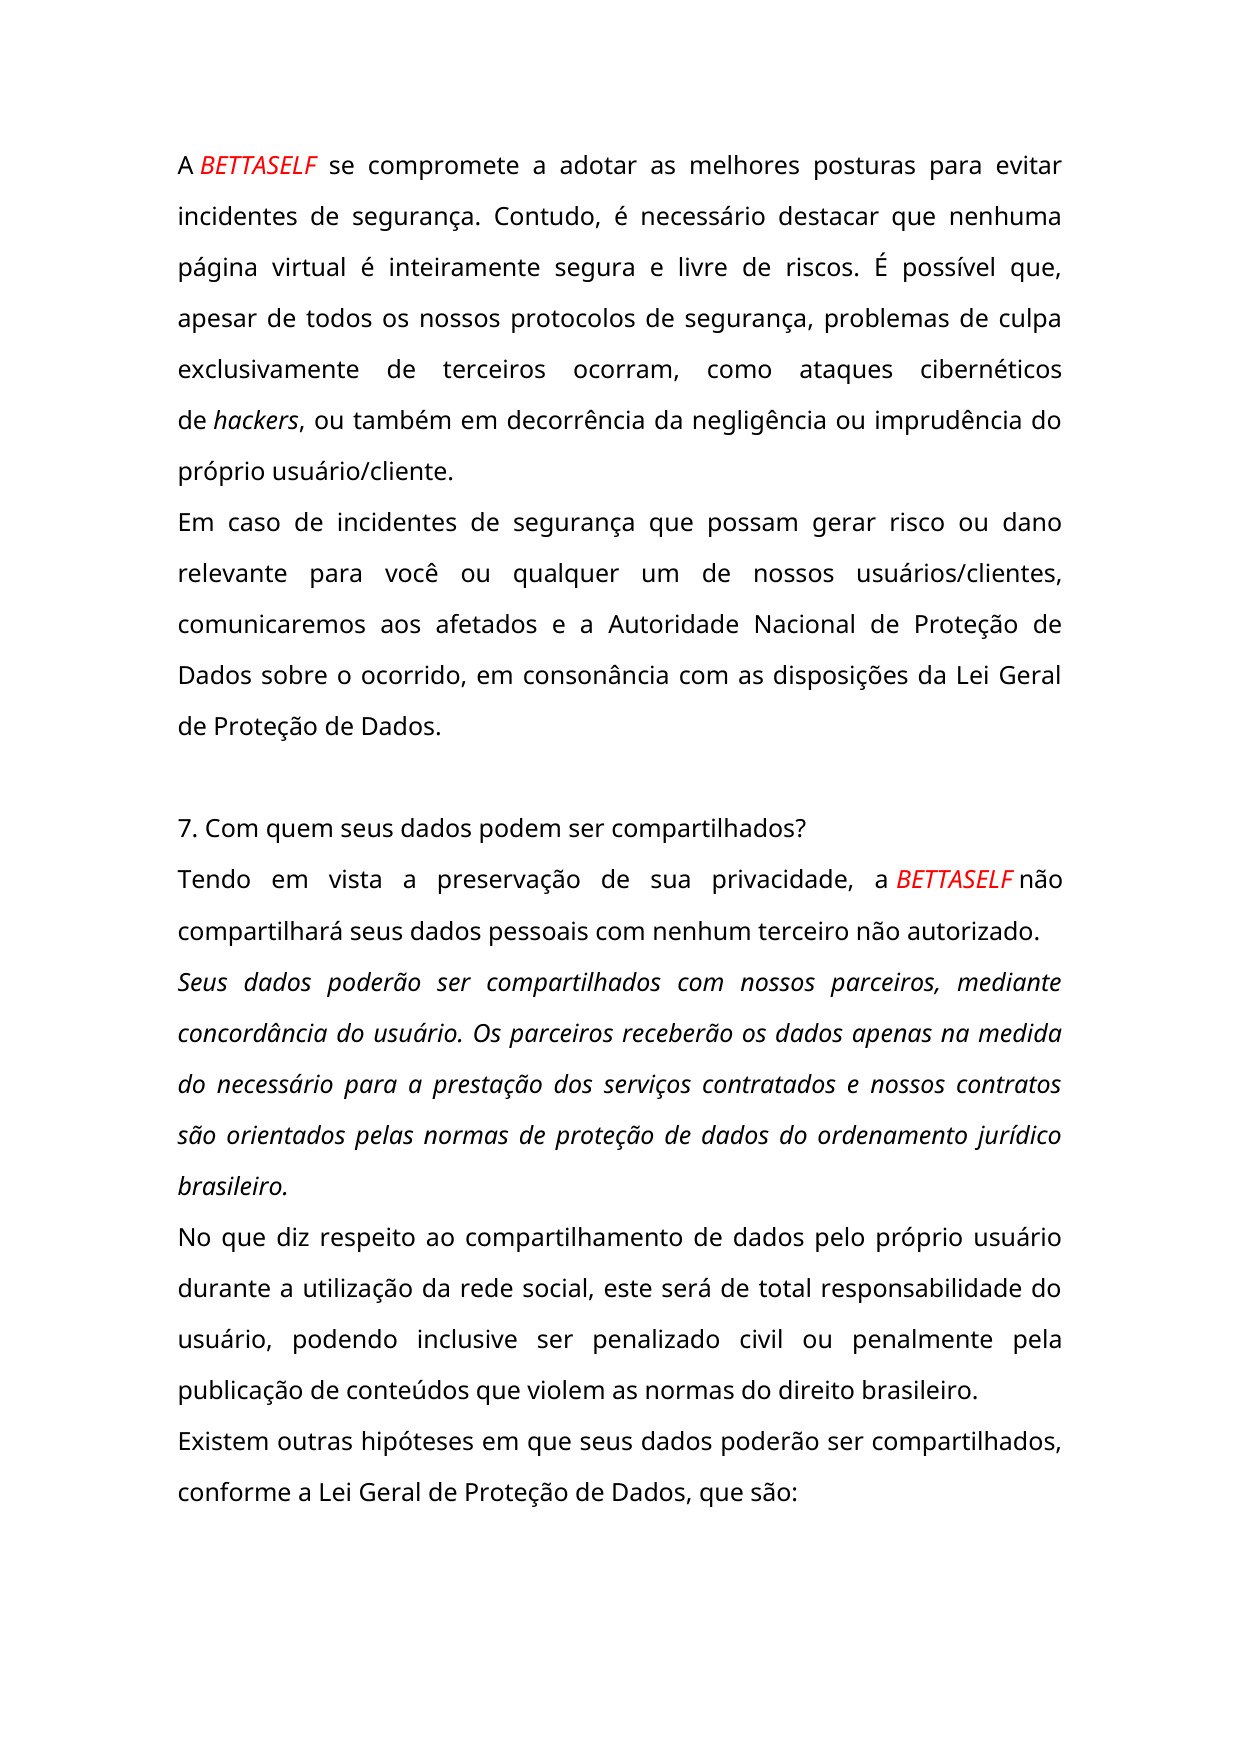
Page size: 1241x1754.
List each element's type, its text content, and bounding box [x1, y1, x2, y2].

text Em caso de incidentes de segurança que possam gerar risco ou dano relevante para você ou qualquer um de nossos usuários/clientes, comunicaremos aos afetados e a Autoridade Nacional de Proteção de Dados sobre o ocorrido, em consonância com as disposições da Lei Geral de Proteção de Dados. [177, 505, 1063, 743]
text Seus dados poderão ser compartilhados com nossos parceiros, mediante concordância do usuário. Os parceiros receberão os dados apenas na medida do necessário para a prestação dos serviços contratados e nossos contratos são orientados pelas normas de proteção de dados do ordenamento jurídico brasileiro. [177, 964, 1063, 1202]
text No que diz respeito ao compartilhamento de dados pelo próprio usuário durante a utilização da rede social, este será de total responsabilidade do usuário, podendo inclusive ser penalizado civil ou penalmente pela publicação de conteúdos que violem as normas do direito brasileiro. [177, 1219, 1063, 1407]
text 7. Com quem seus dados podem ser compartilhados? [177, 811, 1063, 845]
text Existem outras hipóteses em que seus dados poderão ser compartilhados, conforme a Lei Geral de Proteção de Dados, que são: [177, 1424, 1063, 1509]
text Tendo em vista a preservação de sua privacidade, a BETTASELF não compartilhará seus dados pessoais com nenhum terceiro não autorizado. [177, 862, 1063, 947]
text A BETTASELF se compromete a adotar as melhores posturas para evitar incidentes de segurança. Contudo, é necessário destacar que nenhuma página virtual é inteiramente segura e livre de riscos. É possível que, apesar de todos os nossos protocolos de segurança, problemas de culpa exclusivamente de terceiros ocorram, como ataques cibernéticos de hackers, ou também em decorrência da negligência ou imprudência do próprio usuário/cliente. [177, 148, 1063, 488]
